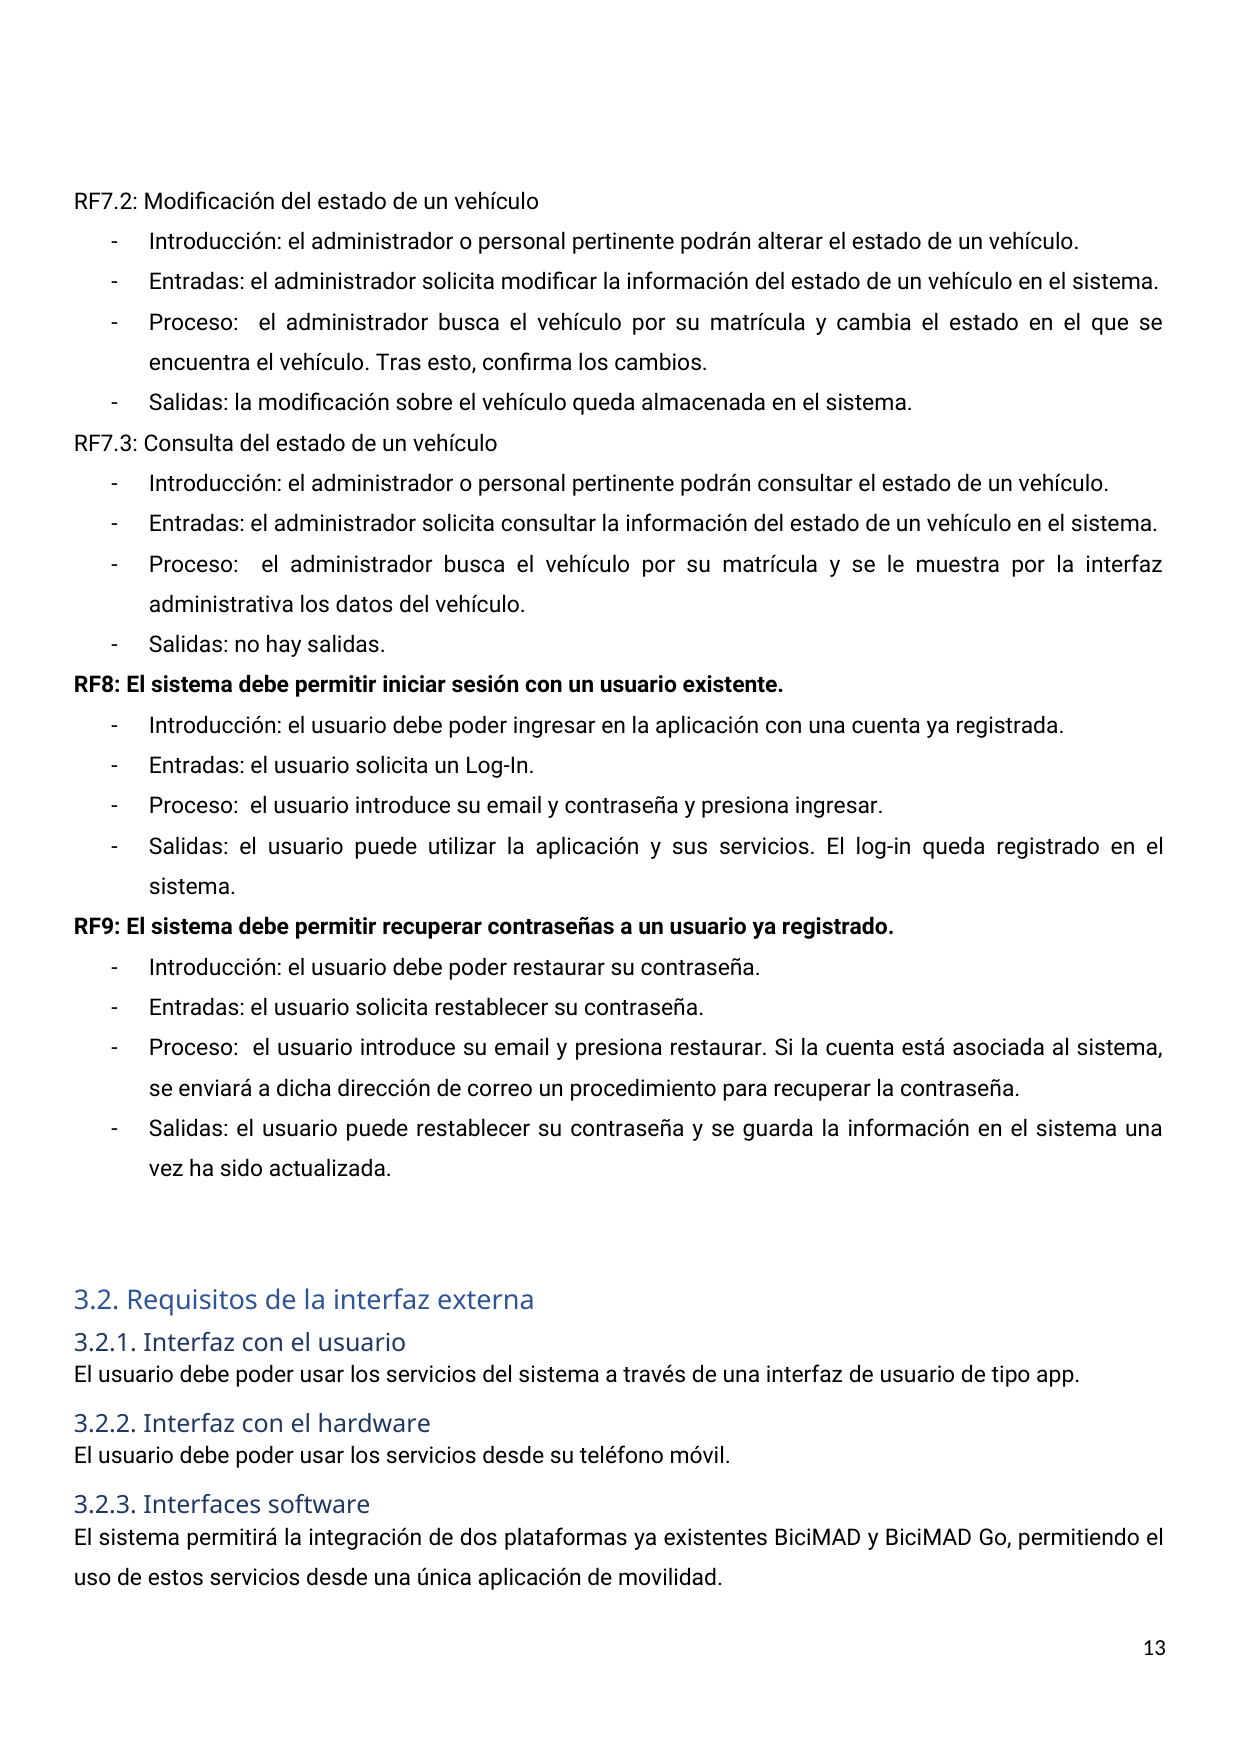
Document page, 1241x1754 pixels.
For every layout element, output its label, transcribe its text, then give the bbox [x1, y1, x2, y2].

list Entradas: el administrador solicita consultar la información del estado de un vehículo en el sistema. [111, 510, 1166, 537]
text RF8: El sistema debe permitir iniciar sesión con un usuario existente. [74, 672, 1166, 698]
subtitle 3.2.1. Interfaz con el usuario [74, 1324, 1166, 1358]
text RF9: El sistema debe permitir recuperar contraseñas a un usuario ya registrado. [74, 913, 1166, 940]
list Introducción: el administrador o personal pertinente podrán consultar el estado de un vehículo. [111, 470, 1166, 497]
list Proceso: el usuario introduce su email y presiona restaurar. Si la cuenta está asociada al sistema, se enviará a dicha dirección de correo un procedimiento para recuperar la contraseña. [111, 1034, 1166, 1102]
list Salidas: el usuario puede restablecer su contraseña y se guarda la información en el sistema una vez ha sido actualizada. [111, 1115, 1166, 1182]
text El usuario debe poder usar los servicios desde su teléfono móvil. [74, 1442, 1166, 1469]
list Salidas: el usuario puede utilizar la aplicación y sus servicios. El log-in queda registrado en el sistema. [111, 833, 1166, 900]
text El sistema permitirá la integración de dos plataformas ya existentes BiciMAD y BiciMAD Go, permitiendo el uso de estos servicios desde una única aplicación de movilidad. [74, 1524, 1166, 1591]
list Introducción: el usuario debe poder ingresar en la aplicación con una cuenta ya registrada. [111, 712, 1166, 739]
subtitle 3.2.2. Interfaz con el hardware [74, 1406, 1166, 1440]
list Salidas: no hay salidas. [111, 631, 1166, 658]
subtitle 3.2. Requisitos de la interfaz externa [74, 1281, 1166, 1317]
list Entradas: el usuario solicita un Log-In. [111, 752, 1166, 779]
list Introducción: el usuario debe poder restaurar su contraseña. [111, 954, 1166, 981]
subtitle 3.2.3. Interfaces software [74, 1487, 1166, 1521]
list Salidas: la modificación sobre el vehículo queda almacenada en el sistema. [111, 389, 1166, 416]
text RF7.2: Modificación del estado de un vehículo [74, 188, 1166, 215]
list Entradas: el usuario solicita restablecer su contraseña. [111, 994, 1166, 1021]
list Proceso: el usuario introduce su email y contraseña y presiona ingresar. [111, 793, 1166, 819]
list Proceso: el administrador busca el vehículo por su matrícula y cambia el estado en el que se encuentra el vehículo. Tras esto, confirma los cambios. [111, 309, 1166, 376]
list Proceso: el administrador busca el vehículo por su matrícula y se le muestra por la interfaz administrativa los datos del vehículo. [111, 551, 1166, 618]
list Introducción: el administrador o personal pertinente podrán alterar el estado de un vehículo. [111, 228, 1166, 255]
text RF7.3: Consulta del estado de un vehículo [74, 430, 1166, 457]
list Entradas: el administrador solicita modificar la información del estado de un vehículo en el sistema. [111, 268, 1166, 295]
text El usuario debe poder usar los servicios del sistema a través de una interfaz de usuario de tipo app. [74, 1361, 1166, 1388]
